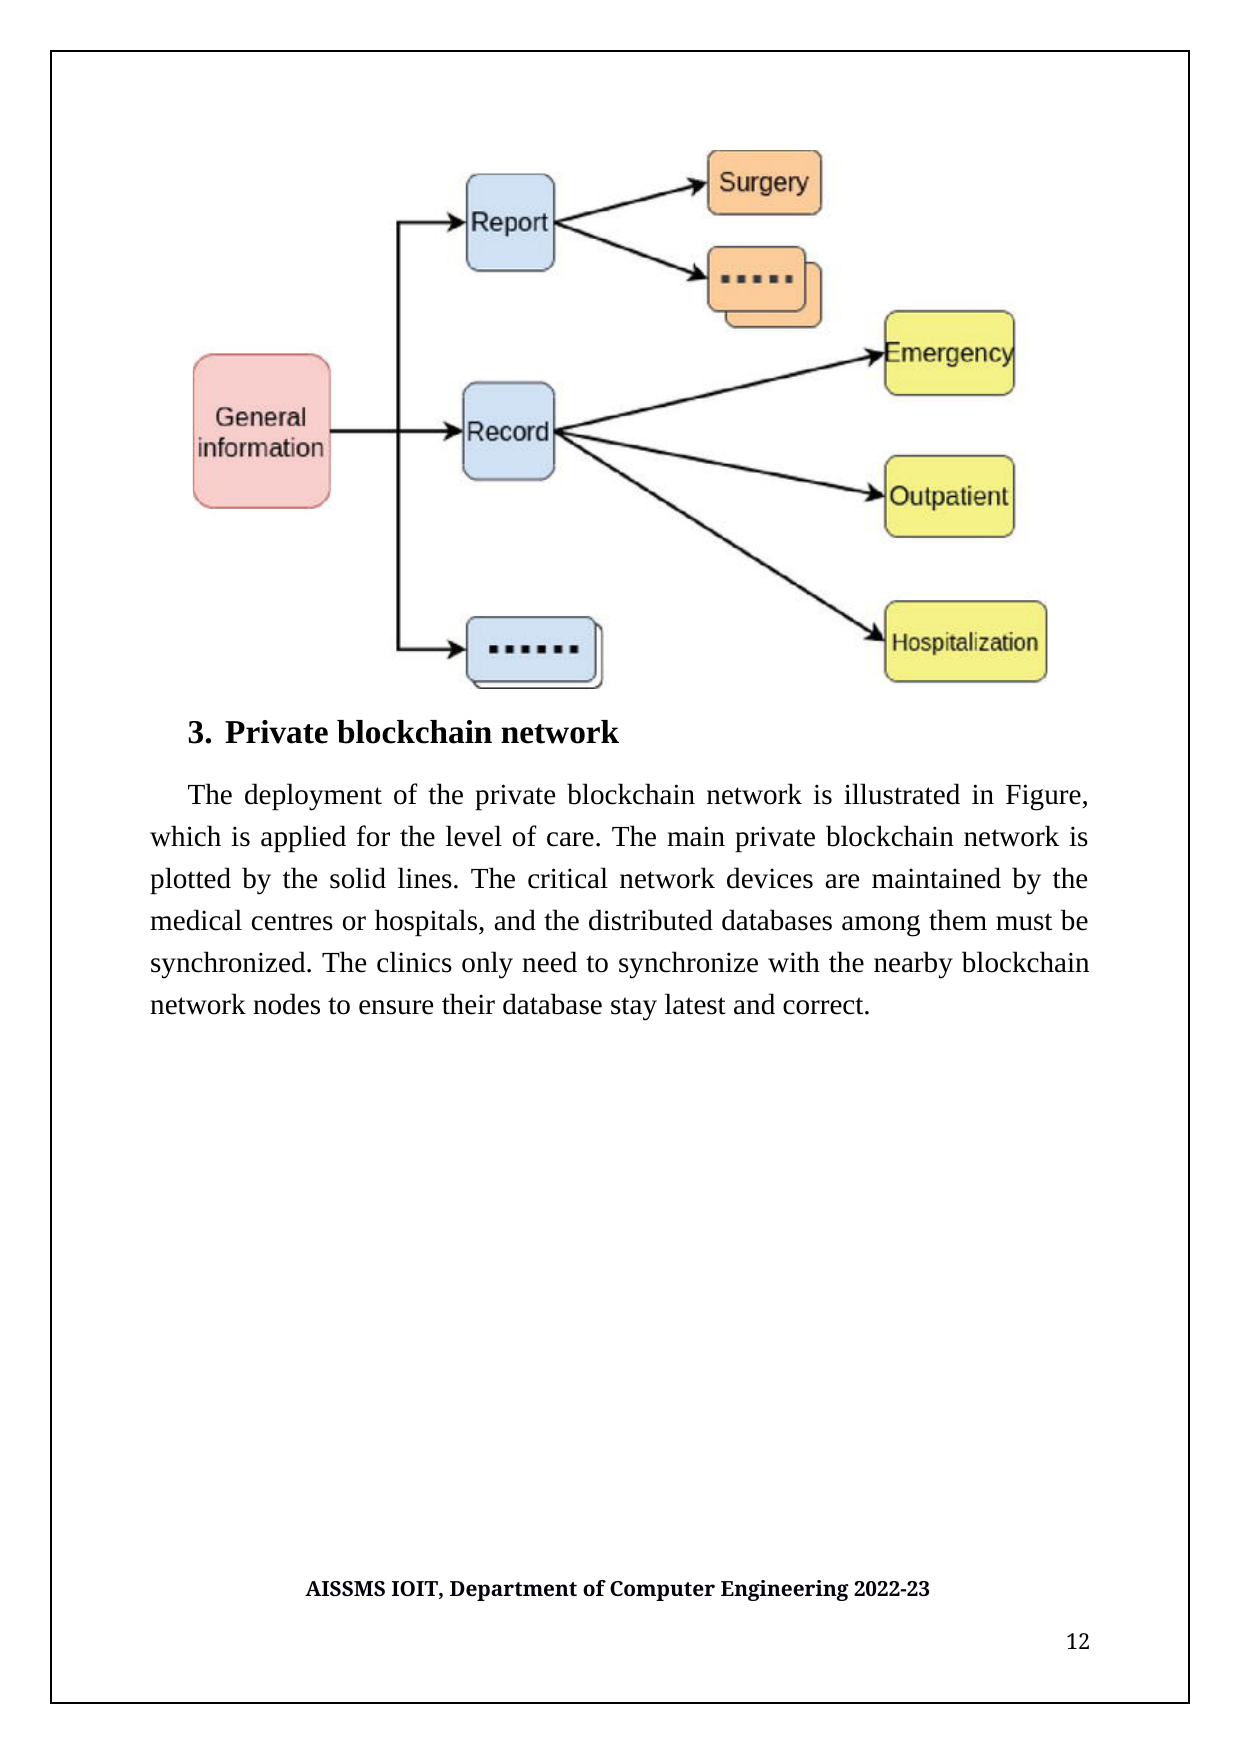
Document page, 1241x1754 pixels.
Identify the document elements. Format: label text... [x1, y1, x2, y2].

text The deployment of the private blockchain network is illustrated in Figure, which is applied for the level of care. The main private blockchain network is plotted by the solid lines. The critical network devices are maintained by the medical centres or hospitals, and the distributed databases among them must be synchronized. The clinics only need to synchronize with the nearby blockchain network nodes to ensure their database stay latest and correct. [150, 777, 1090, 1020]
picture [192, 150, 1048, 689]
list Private blockchain network [187, 713, 1090, 751]
